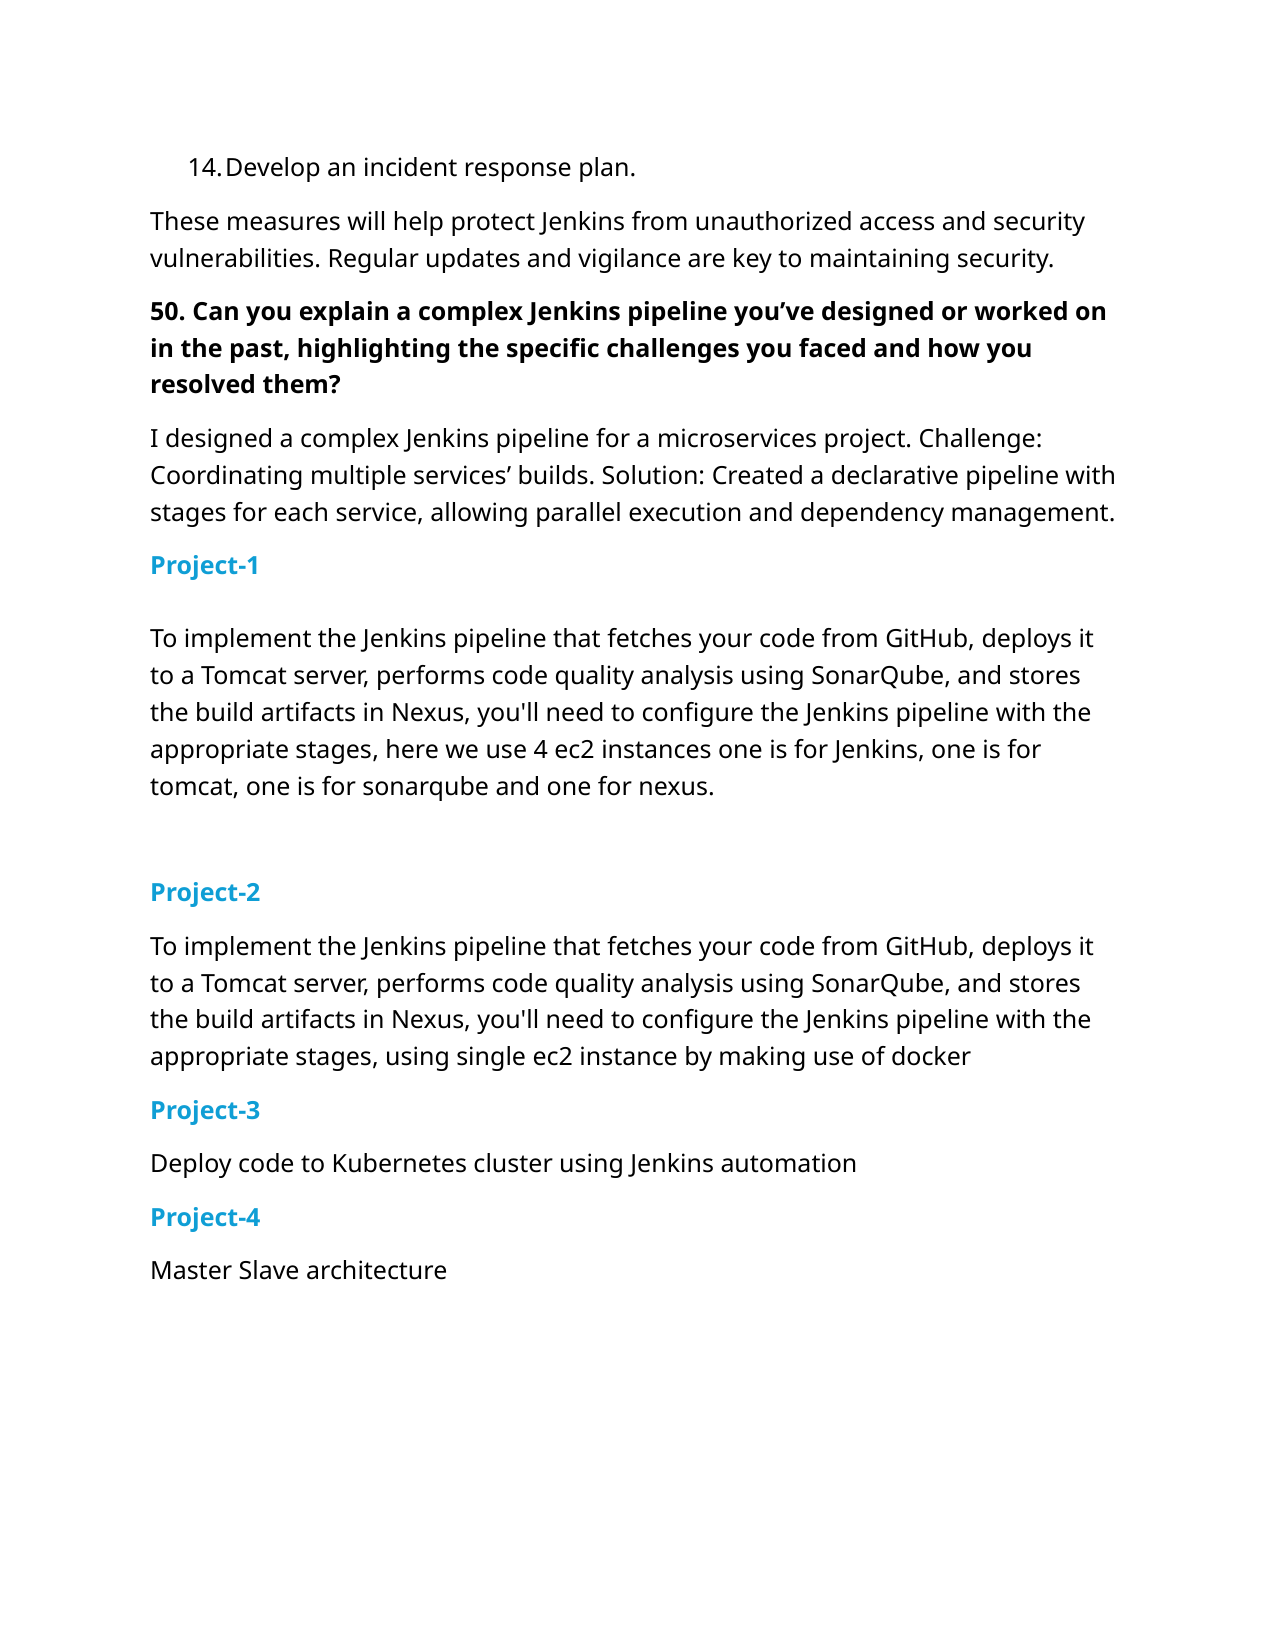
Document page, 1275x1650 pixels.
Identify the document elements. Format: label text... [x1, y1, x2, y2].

text Project-2 [150, 875, 1125, 909]
text 50. Can you explain a complex Jenkins pipeline you’ve designed or worked on in the past, highlighting the specific challenges you faced and how you resolved them? [150, 294, 1125, 401]
text Project-4 [150, 1199, 1125, 1233]
text I designed a complex Jenkins pipeline for a microservices project. Challenge: Coordinating multiple services’ builds. Solution: Created a declarative pipeline with stages for each service, allowing parallel execution and dependency management. [150, 421, 1125, 528]
text Deploy code to Kubernetes cluster using Jenkins automation [150, 1146, 1125, 1180]
text Project-1 To implement the Jenkins pipeline that fetches your code from GitHub, deploys it to a Tomcat server, performs code quality analysis using SonarQube, and stores the build artifacts in Nexus, you'll need to configure the Jenkins pipeline with the appropriate stages, here we use 4 ec2 instances one is for Jenkins, one is for tomcat, one is for sonarqube and one for nexus. [150, 548, 1125, 802]
text To implement the Jenkins pipeline that fetches your code from GitHub, deploys it to a Tomcat server, performs code quality analysis using SonarQube, and stores the build artifacts in Nexus, you'll need to configure the Jenkins pipeline with the appropriate stages, using single ec2 instance by making use of docker [150, 928, 1125, 1073]
list Develop an incident response plan. [187, 150, 1125, 184]
text Master Slave architecture [150, 1253, 1125, 1287]
text Project-3 [150, 1092, 1125, 1126]
text These measures will help protect Jenkins from unauthorized access and security vulnerabilities. Regular updates and vigilance are key to maintaining security. [150, 203, 1125, 274]
